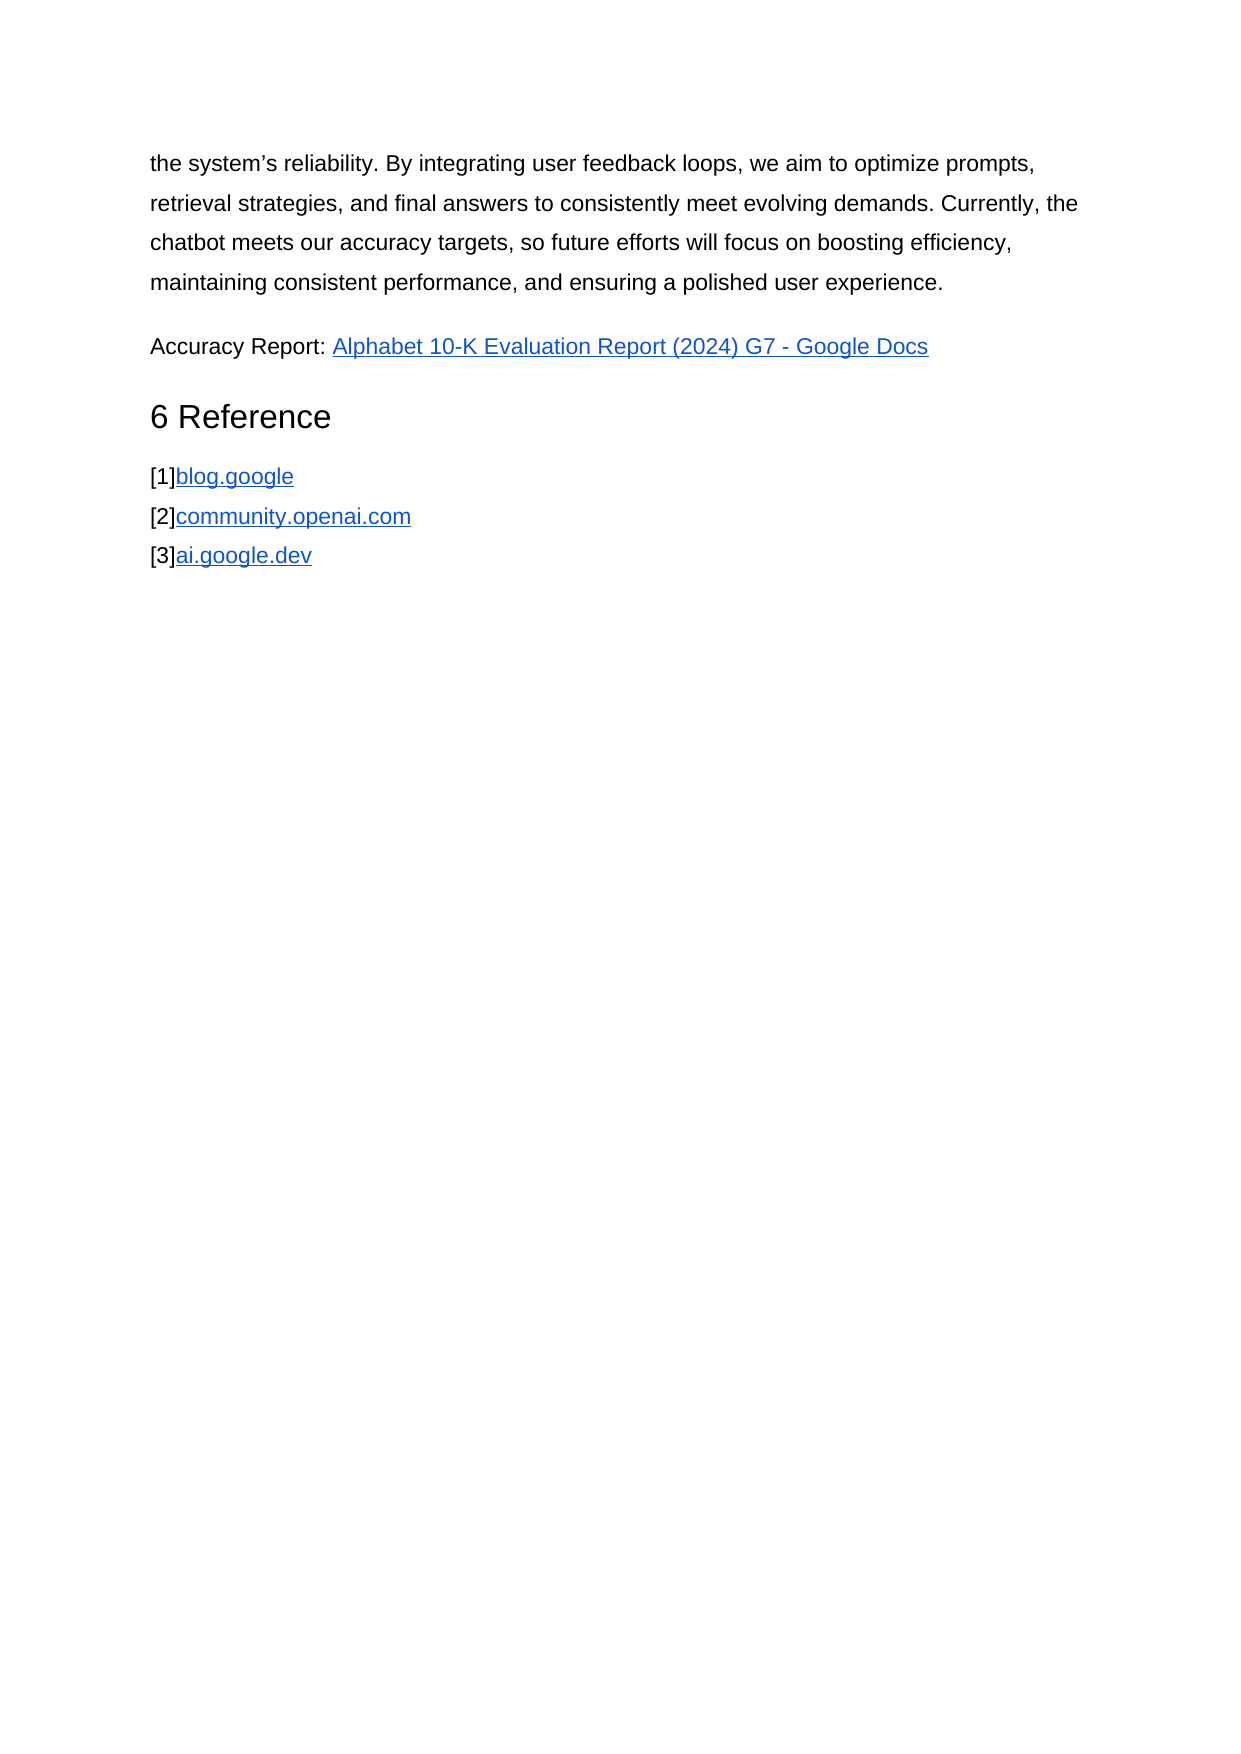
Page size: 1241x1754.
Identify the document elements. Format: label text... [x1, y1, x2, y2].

text Accuracy Report: Alphabet 10-K Evaluation Report (2024) G7 - Google Docs [150, 333, 1090, 359]
text [3]ai.google.dev [150, 542, 1090, 569]
text [2]community.openai.com [150, 503, 1090, 529]
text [150, 150, 1090, 295]
subtitle 6 Reference [150, 397, 1090, 436]
text [1]blog.google [150, 463, 1090, 490]
